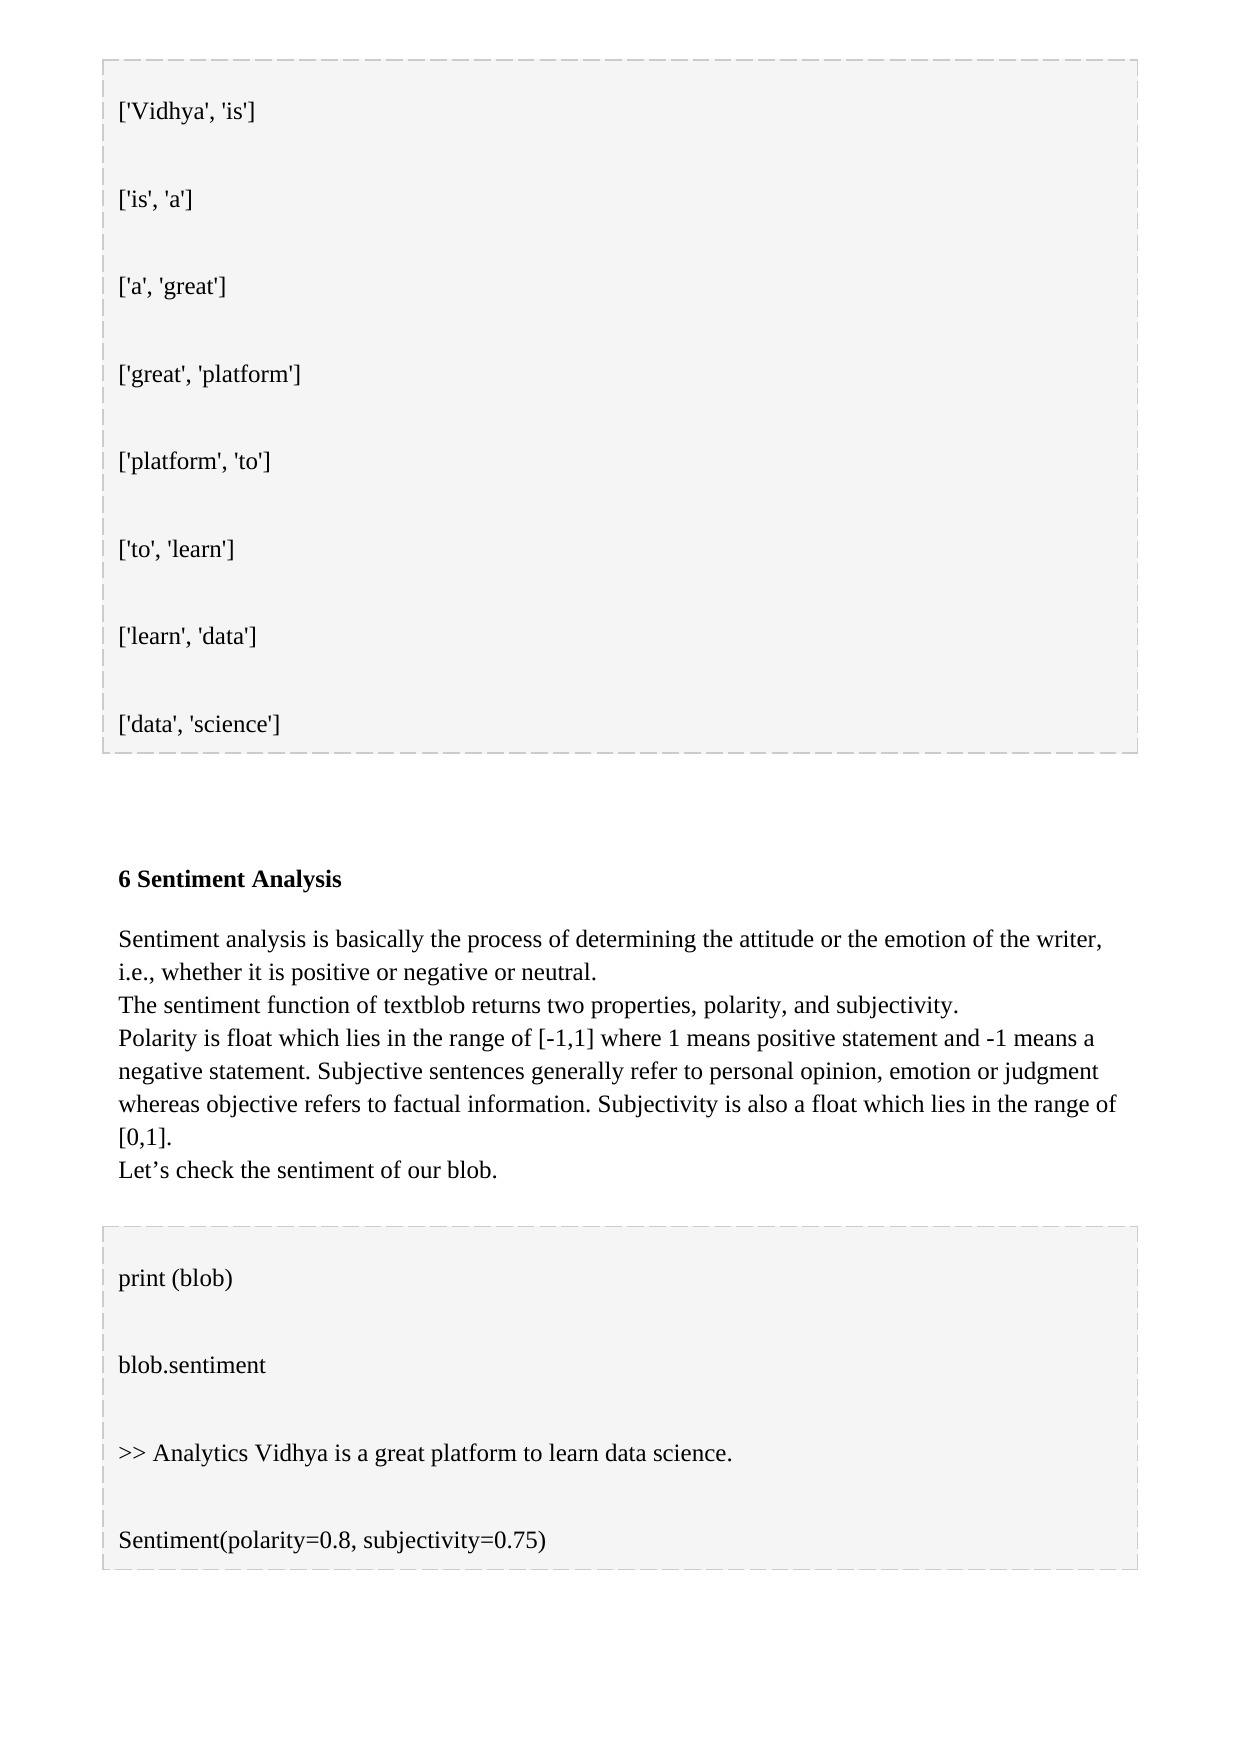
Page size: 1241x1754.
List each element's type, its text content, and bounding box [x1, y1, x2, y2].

text ['platform', 'to'] [102, 409, 1138, 475]
text blob.sentiment [102, 1313, 1138, 1379]
text print (blob) [102, 1226, 1138, 1292]
text ['Vidhya', 'is'] [102, 59, 1138, 125]
text Sentiment(polarity=0.8, subjectivity=0.75) [102, 1488, 1138, 1570]
text Sentiment analysis is basically the process of determining the attitude or the emotion of the writer, i.e., whether it is positive or negative or neutral. [118, 924, 1122, 986]
text ['learn', 'data'] [102, 584, 1138, 650]
text Let’s check the sentiment of our blob. [118, 1155, 1122, 1184]
text The sentiment function of textblob returns two properties, polarity, and subjectivity. [118, 990, 1122, 1019]
text Polarity is float which lies in the range of [-1,1] where 1 means positive statement and -1 means a negative statement. Subjective sentences generally refer to personal opinion, emotion or judgment whereas objective refers to factual information. Subjectivity is also a float which lies in the range of [0,1]. [118, 1023, 1122, 1151]
text >> Analytics Vidhya is a great platform to learn data science. [102, 1401, 1138, 1467]
text ['data', 'science'] [102, 672, 1138, 754]
text ['to', 'learn'] [102, 497, 1138, 563]
text ['is', 'a'] [102, 147, 1138, 213]
text ['great', 'platform'] [102, 322, 1138, 388]
subtitle 6 Sentiment Analysis [118, 858, 1122, 893]
text ['a', 'great'] [102, 234, 1138, 300]
